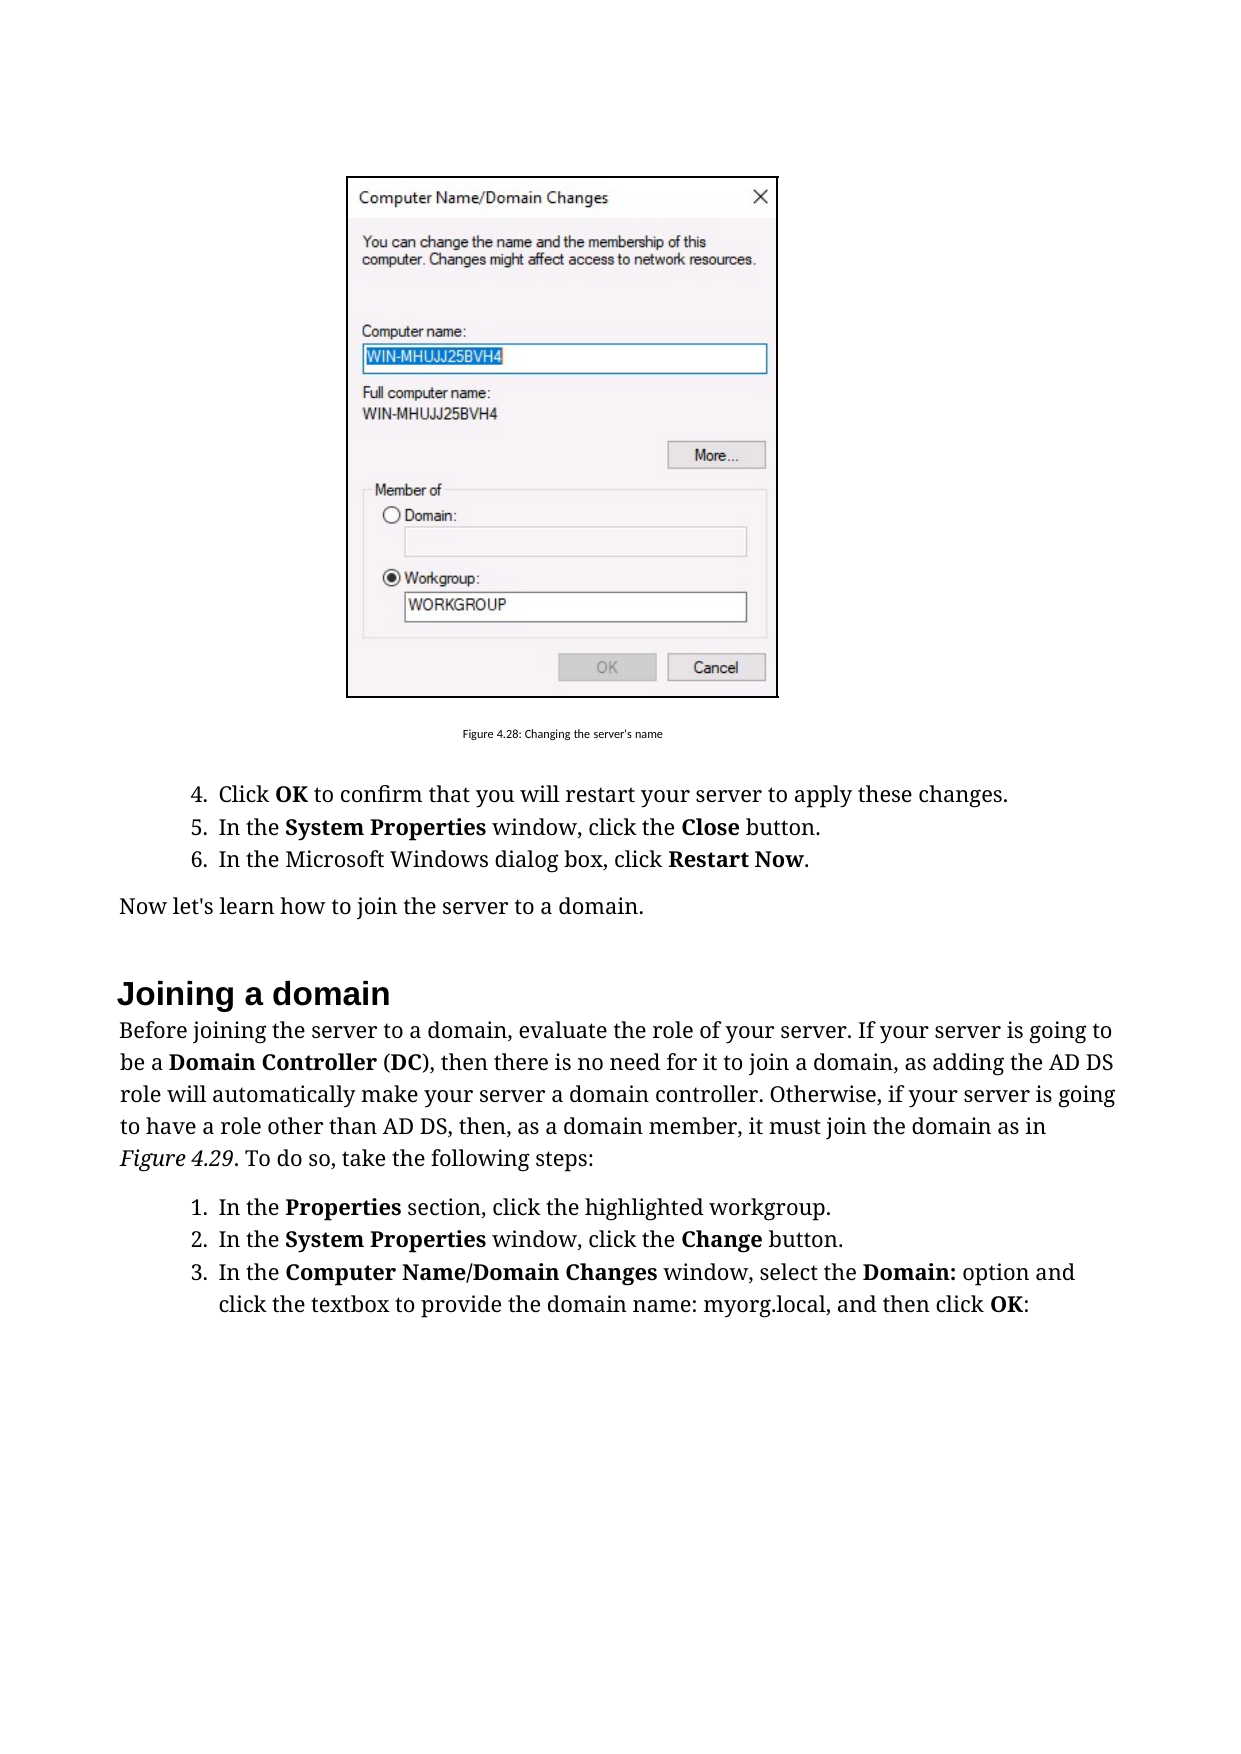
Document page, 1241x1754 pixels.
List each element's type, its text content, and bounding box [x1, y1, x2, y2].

text Before joining the server to a domain, evaluate the role of your server. If your server is going to be a Domain Controller (DC), then there is no need for it to join a domain, as adding the AD DS role will automatically make your server a domain controller. Otherwise, if your server is going to have a role other than AD DS, then, as a domain member, it must join the domain as in Figure 4.29. To do so, take the following steps: [119, 1015, 1121, 1173]
list In the System Properties window, click the Change button. [190, 1224, 1121, 1254]
list In the Microsoft Windows dialog box, click Restart Now. [190, 844, 1121, 874]
list In the System Properties window, click the Close button. [190, 812, 1121, 841]
list Click OK to confirm that you will restart your server to apply these changes. [190, 779, 1121, 809]
list In the Computer Name/Domain Changes window, select the Domain: option and click the textbox to provide the domain name: myorg.local, and then click OK: [190, 1257, 1121, 1319]
list In the Properties section, click the highlighted workgroup. [190, 1192, 1121, 1222]
picture [348, 178, 776, 696]
subtitle Joining a domain [117, 974, 1122, 1013]
text Now let's learn how to join the server to a domain. [119, 891, 1121, 920]
